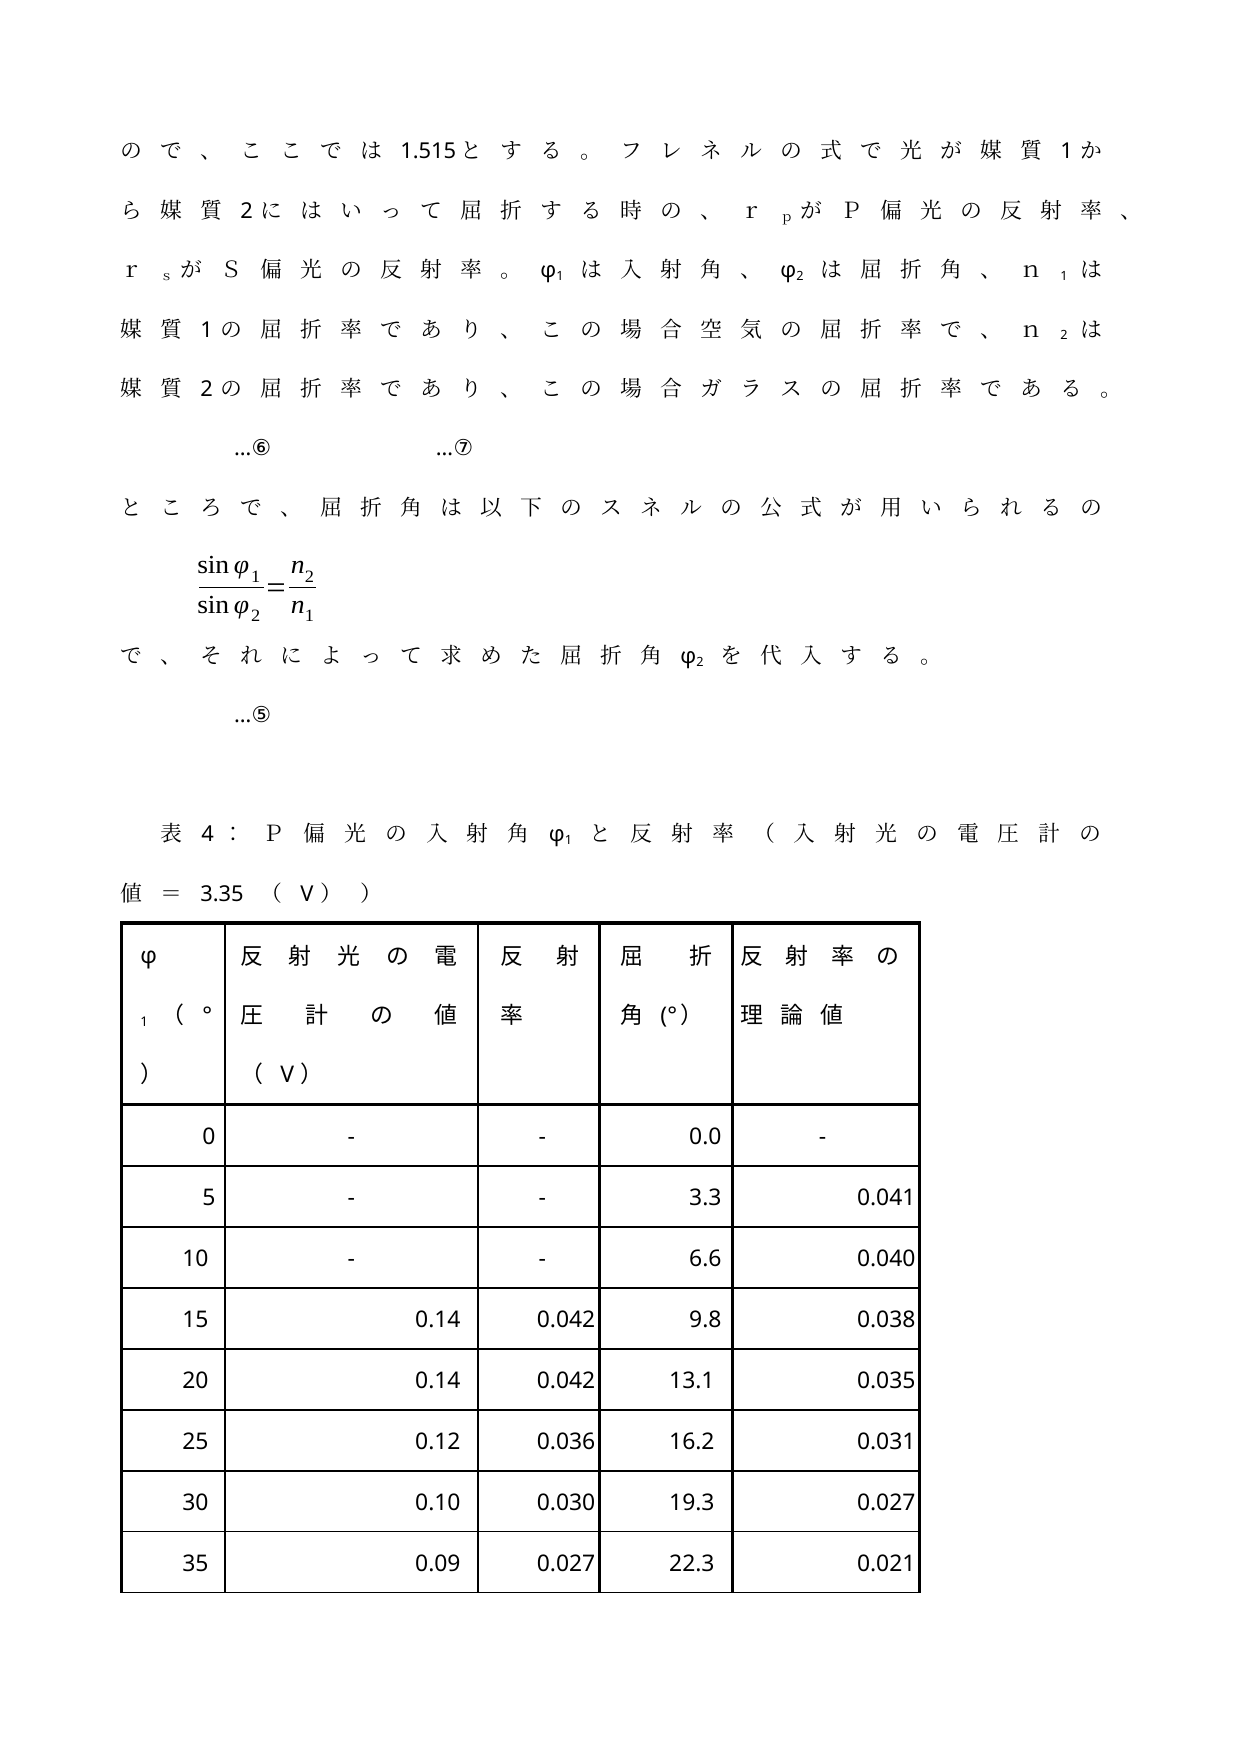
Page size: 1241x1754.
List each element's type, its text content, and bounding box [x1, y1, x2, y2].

table_cell 0.027 [479, 1532, 598, 1592]
table_cell 0.10 [226, 1472, 477, 1531]
table_cell 0.042 [479, 1289, 598, 1348]
table_cell 19.3 [601, 1472, 731, 1531]
table_cell 0.031 [734, 1411, 918, 1470]
table_header 反射光の電圧計の値（V） [226, 925, 477, 1103]
table_cell 0.021 [734, 1532, 918, 1592]
table_cell 0.038 [734, 1289, 918, 1348]
table_cell 6.6 [601, 1228, 731, 1287]
table_cell 15 [123, 1289, 224, 1348]
table_cell 0.14 [226, 1289, 477, 1348]
table_cell 0.027 [734, 1472, 918, 1531]
table_cell 35 [123, 1532, 224, 1592]
table_cell 0.040 [734, 1228, 918, 1287]
table_cell 0 [123, 1106, 224, 1165]
table_cell - [226, 1167, 477, 1226]
table_cell 0.12 [226, 1411, 477, 1470]
table_cell 30 [123, 1472, 224, 1531]
table_cell 22.3 [601, 1532, 731, 1592]
table_cell 0.041 [734, 1167, 918, 1226]
table_cell - [226, 1228, 477, 1287]
table_cell - [734, 1106, 918, 1165]
table_cell 10 [123, 1228, 224, 1287]
table_cell 3.3 [601, 1167, 731, 1226]
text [120, 120, 1120, 417]
table_cell 5 [123, 1167, 224, 1226]
table_cell - [226, 1106, 477, 1165]
table_cell 0.14 [226, 1350, 477, 1409]
text …⑥ …⑦ [120, 417, 1120, 476]
table_cell 0.036 [479, 1411, 598, 1470]
table_cell 13.1 [601, 1350, 731, 1409]
table_cell - [479, 1167, 598, 1226]
text 表4：Ｐ偏光の入射角φ1と反射率（入射光の電圧計の値＝3.35（V）） [120, 803, 1120, 921]
table_header 反射率の理論値 [734, 925, 918, 1103]
table_cell 25 [123, 1411, 224, 1470]
table_cell 0.035 [734, 1350, 918, 1409]
table_header 反射率 [479, 925, 598, 1103]
table_cell - [479, 1228, 598, 1287]
text …⑤ [120, 684, 1120, 743]
table_cell 16.2 [601, 1411, 731, 1470]
table_header φ1（°） [123, 925, 224, 1103]
table_cell 0.042 [479, 1350, 598, 1409]
table_cell 9.8 [601, 1289, 731, 1348]
table_cell 0.0 [601, 1106, 731, 1165]
table_cell 0.09 [226, 1532, 477, 1592]
table_cell - [479, 1106, 598, 1165]
table_cell 0.030 [479, 1472, 598, 1531]
table_cell 20 [123, 1350, 224, 1409]
table_header 屈折角(°） [601, 925, 731, 1103]
text ところで、屈折角は以下のスネルの公式が用いられるので、それによって求めた屈折角φ2を代入する。 [120, 476, 1120, 684]
